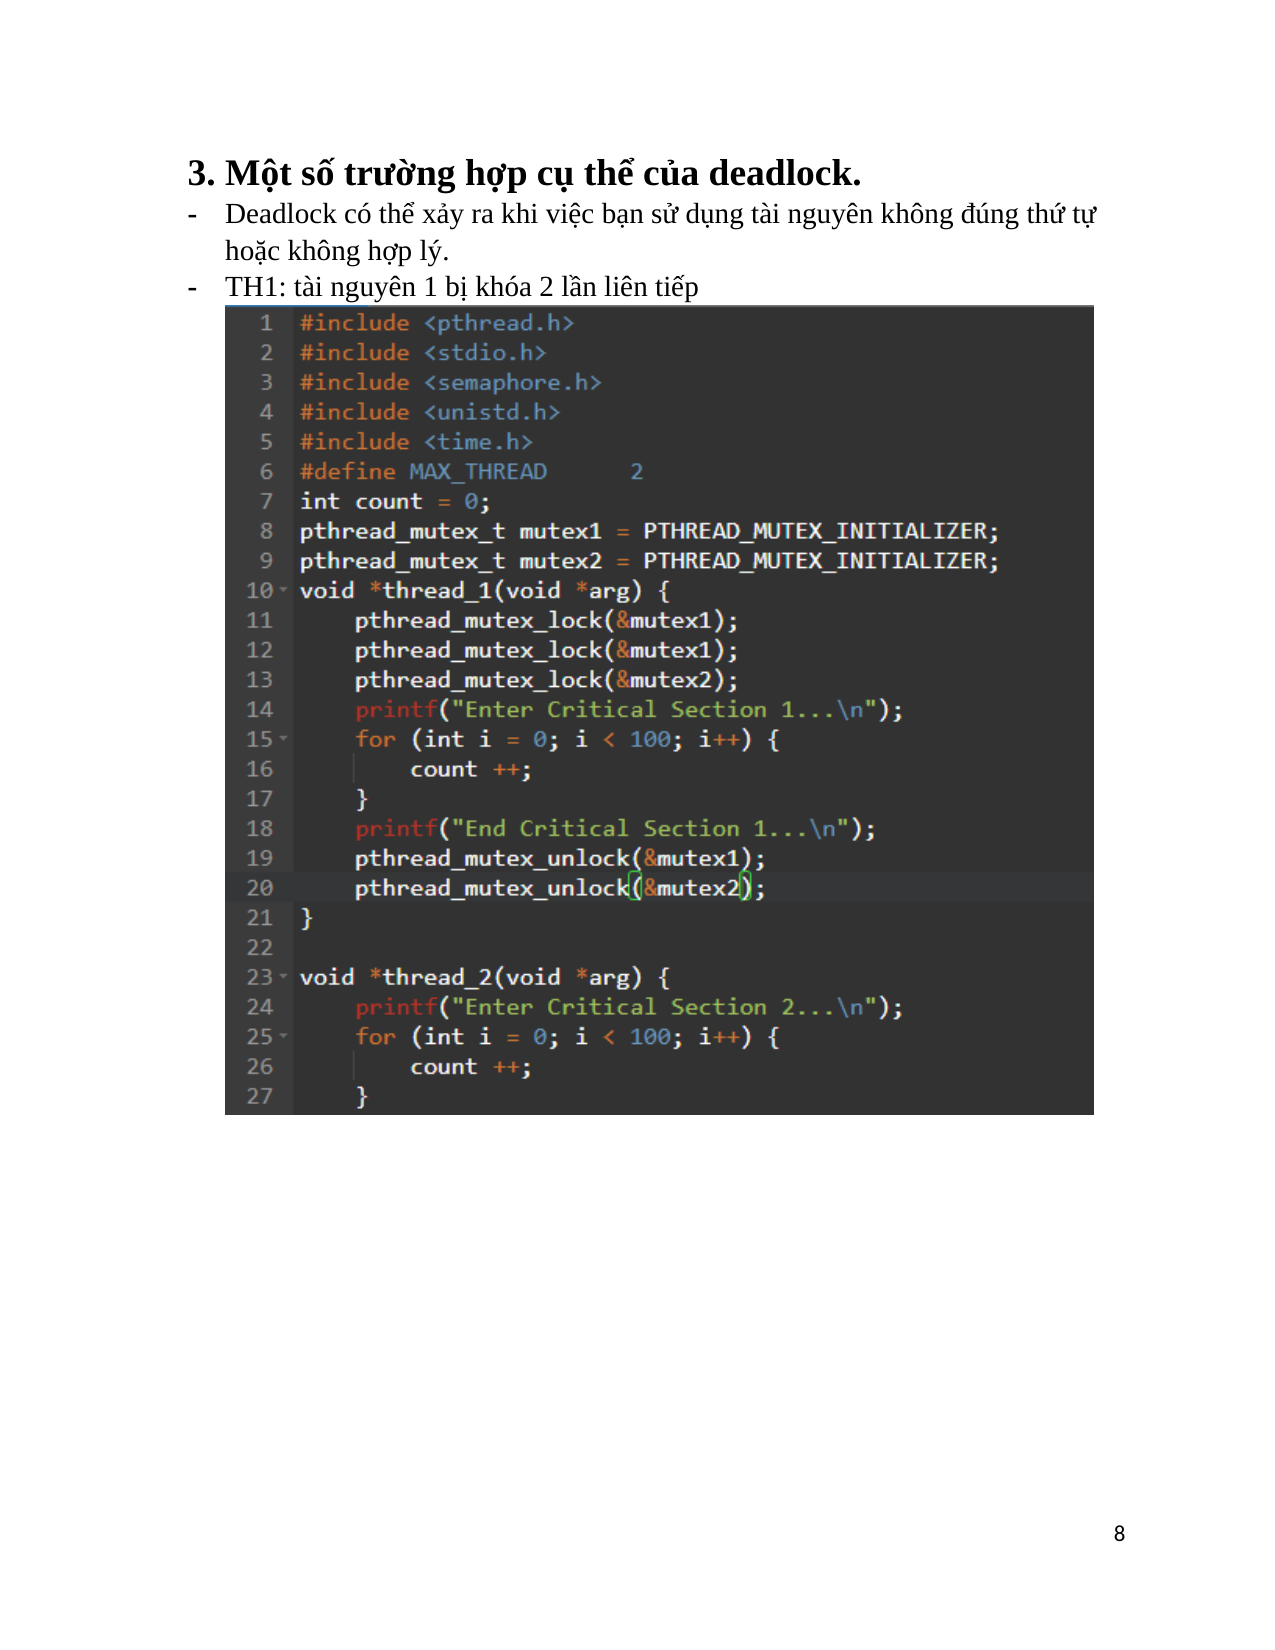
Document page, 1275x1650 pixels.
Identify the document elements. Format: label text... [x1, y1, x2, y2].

list TH1: tài nguyên 1 bị khóa 2 lần liên tiếp [187, 269, 1125, 302]
picture [225, 305, 1094, 1115]
subtitle Một số trường hợp cụ thể của deadlock. [187, 150, 1125, 193]
list Deadlock có thể xảy ra khi việc bạn sử dụng tài nguyên không đúng thứ tự hoặc không hợp lý. [187, 197, 1125, 266]
